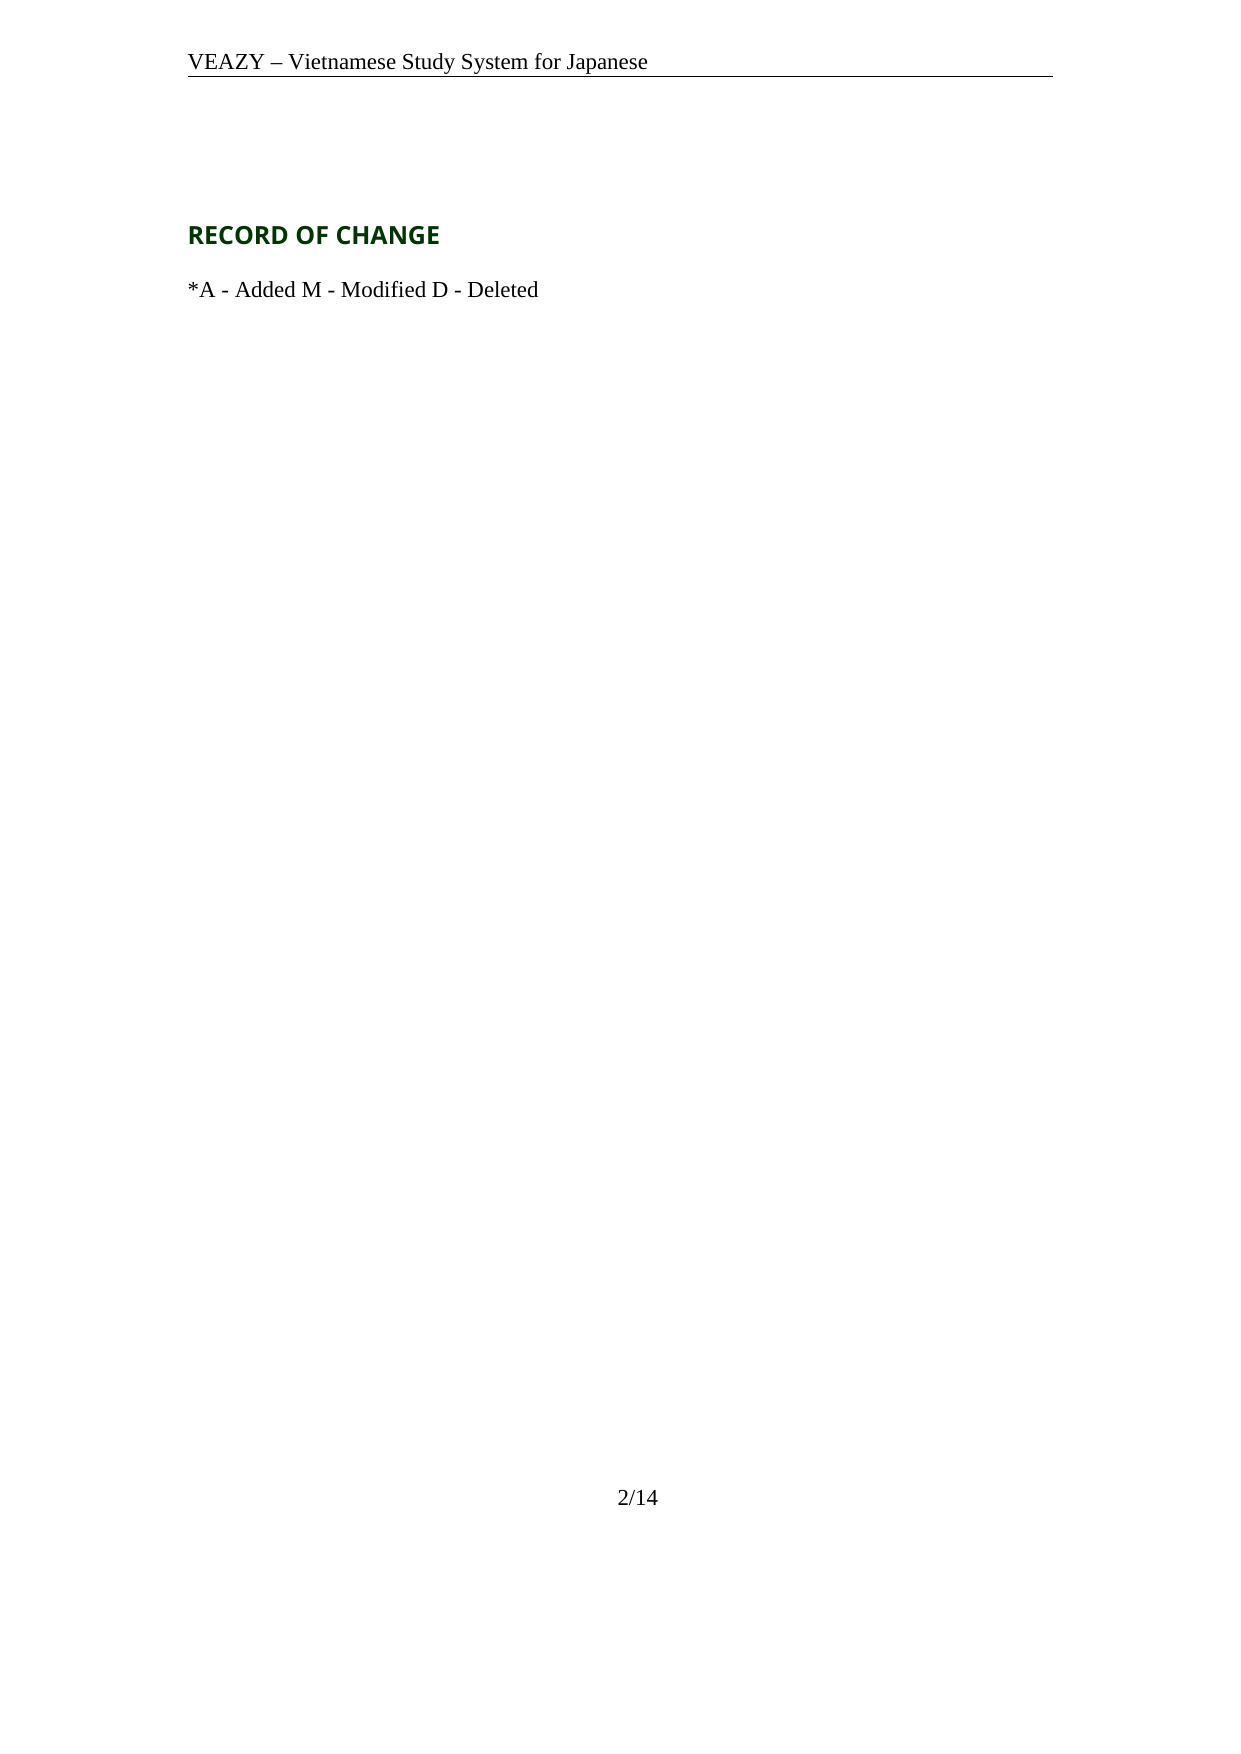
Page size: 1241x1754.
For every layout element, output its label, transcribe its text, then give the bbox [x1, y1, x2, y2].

text Record of change [187, 217, 1053, 252]
text *A - Added M - Modified D - Deleted [187, 277, 1053, 303]
